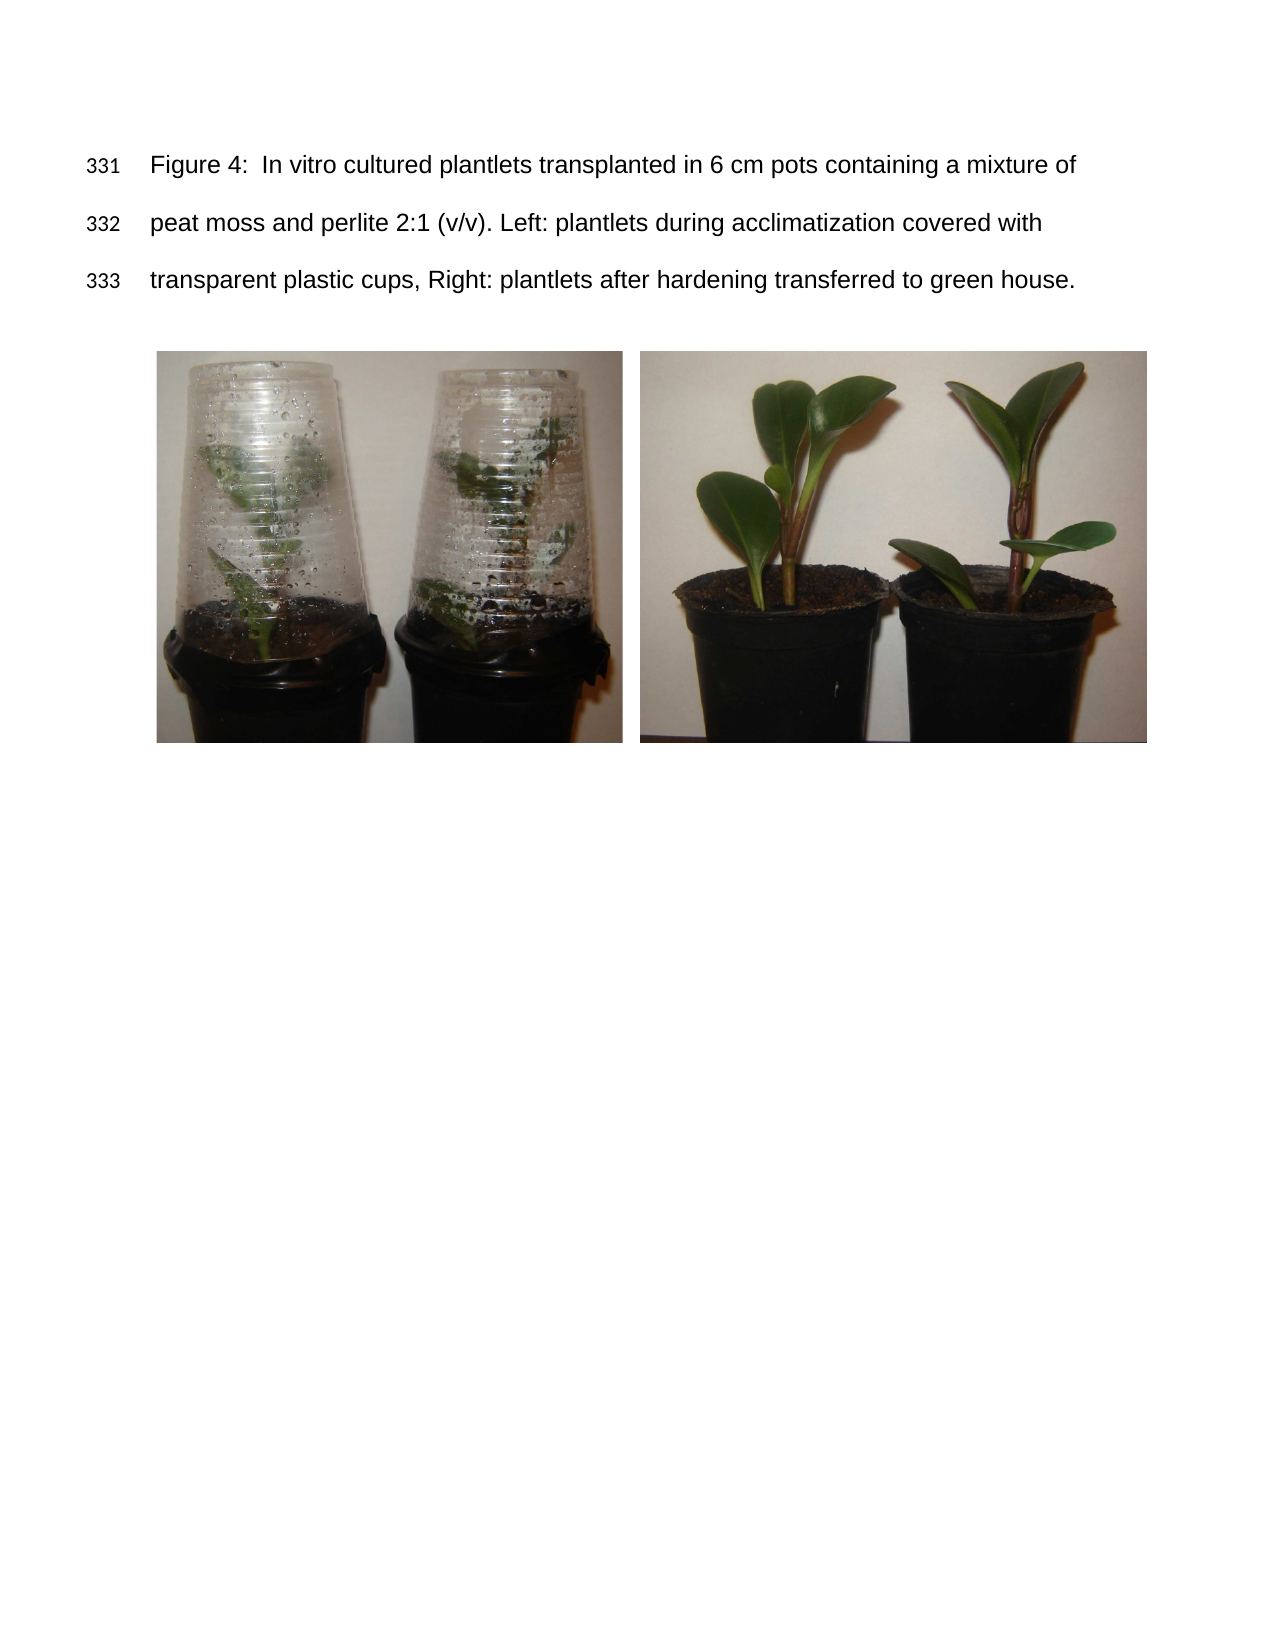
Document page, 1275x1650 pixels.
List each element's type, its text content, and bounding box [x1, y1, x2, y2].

picture [156, 351, 623, 743]
text Figure 4: In vitro cultured plantlets transplanted in 6 cm pots containing a mixture of peat moss and perlite 2:1 (v/v). Left: plantlets during acclimatization covered with transparent plastic cups, Right: plantlets after hardening transferred to green house. [150, 150, 1125, 294]
picture [640, 351, 1147, 743]
